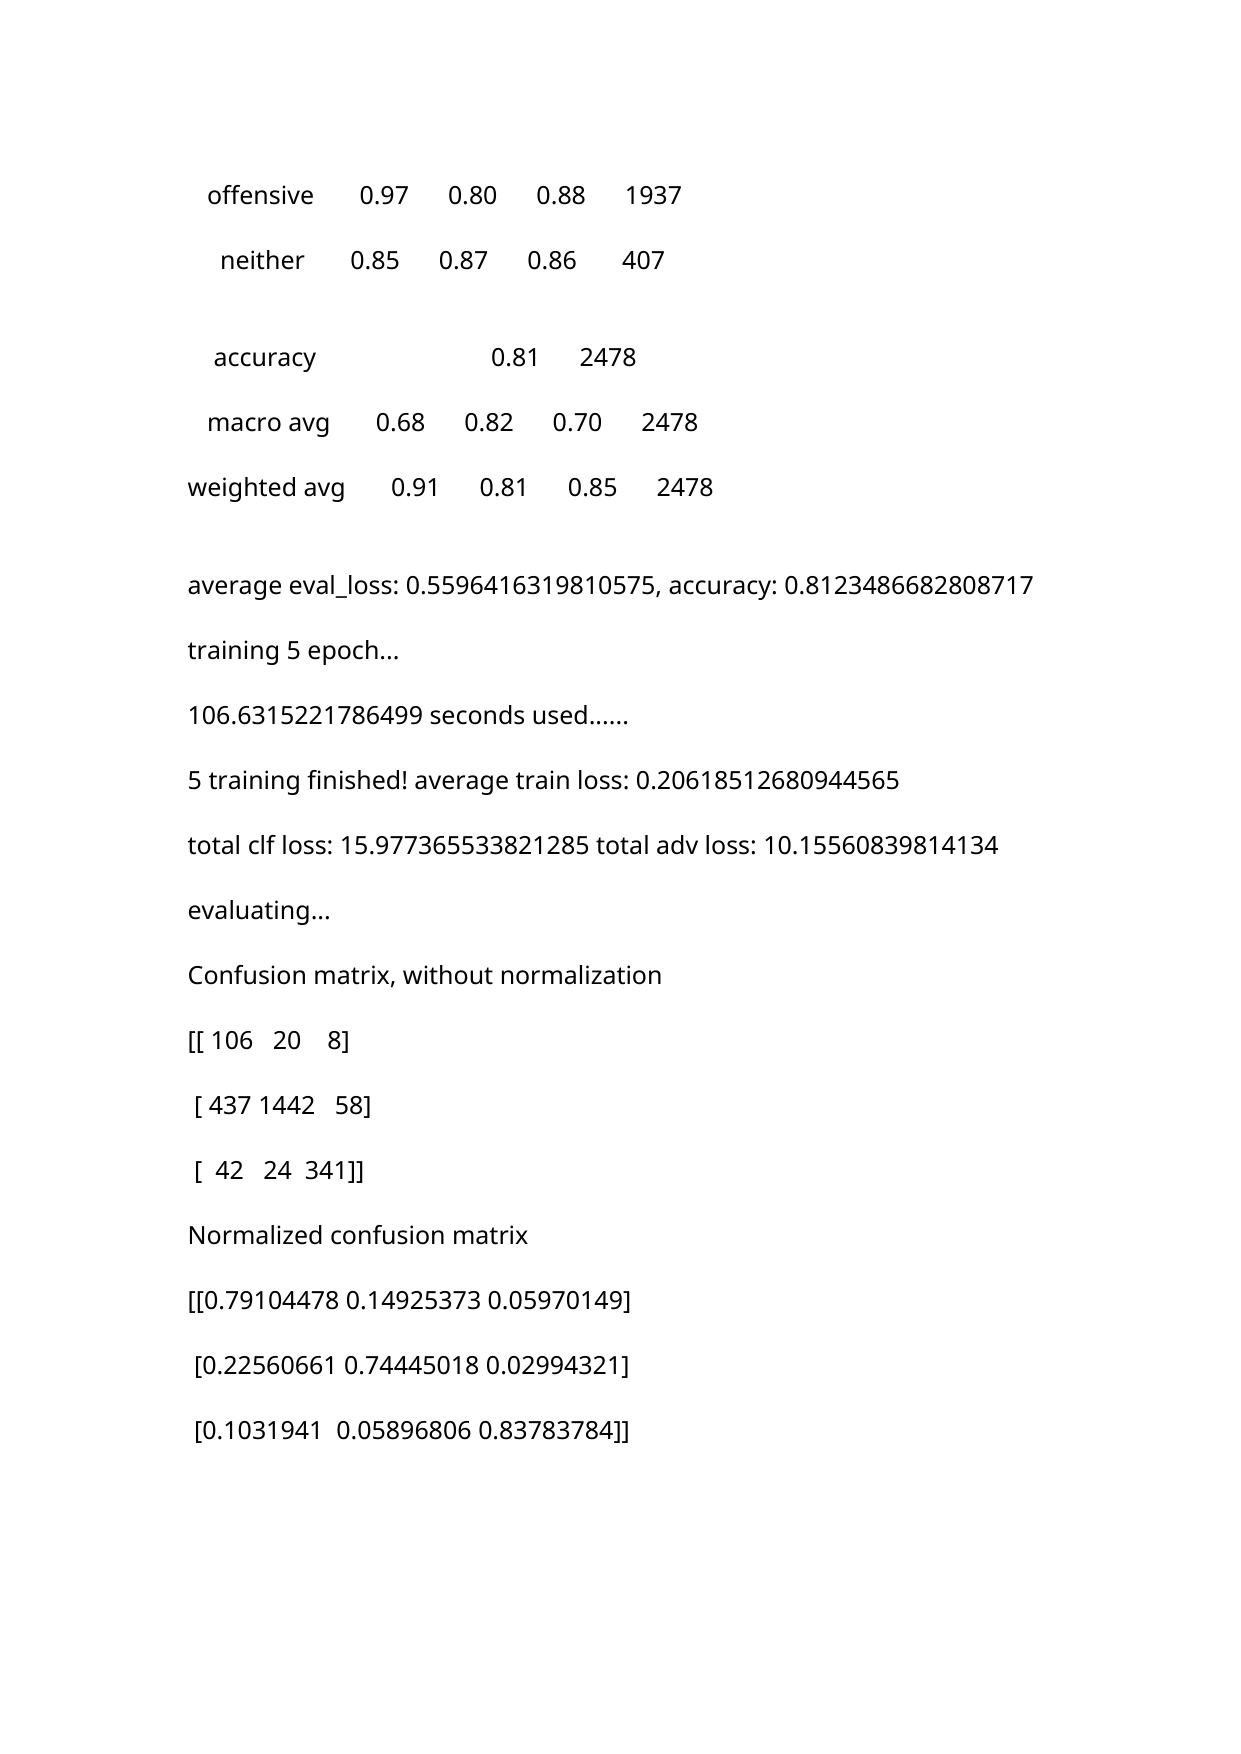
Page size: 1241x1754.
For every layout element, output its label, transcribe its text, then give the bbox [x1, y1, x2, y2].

text [[0.79104478 0.14925373 0.05970149] [187, 1267, 1053, 1332]
text [0.1031941 0.05896806 0.83783784]] [187, 1397, 1053, 1462]
text total clf loss: 15.977365533821285 total adv loss: 10.15560839814134 [187, 812, 1053, 877]
text evaluating... [187, 877, 1053, 942]
text Normalized confusion matrix [187, 1202, 1053, 1267]
text 5 training finished! average train loss: 0.20618512680944565 [187, 747, 1053, 812]
text 106.6315221786499 seconds used...... [187, 682, 1053, 747]
text macro avg 0.68 0.82 0.70 2478 [187, 389, 1053, 454]
text training 5 epoch... [187, 617, 1053, 682]
text [0.22560661 0.74445018 0.02994321] [187, 1332, 1053, 1397]
text [[ 106 20 8] [187, 1007, 1053, 1072]
text [ 437 1442 58] [187, 1072, 1053, 1137]
text neither 0.85 0.87 0.86 407 [187, 227, 1053, 292]
text Confusion matrix, without normalization [187, 942, 1053, 1007]
text offensive 0.97 0.80 0.88 1937 [187, 162, 1053, 227]
text weighted avg 0.91 0.81 0.85 2478 [187, 454, 1053, 519]
text average eval_loss: 0.5596416319810575, accuracy: 0.8123486682808717 [187, 552, 1053, 617]
text [ 42 24 341]] [187, 1137, 1053, 1202]
text accuracy 0.81 2478 [187, 324, 1053, 389]
